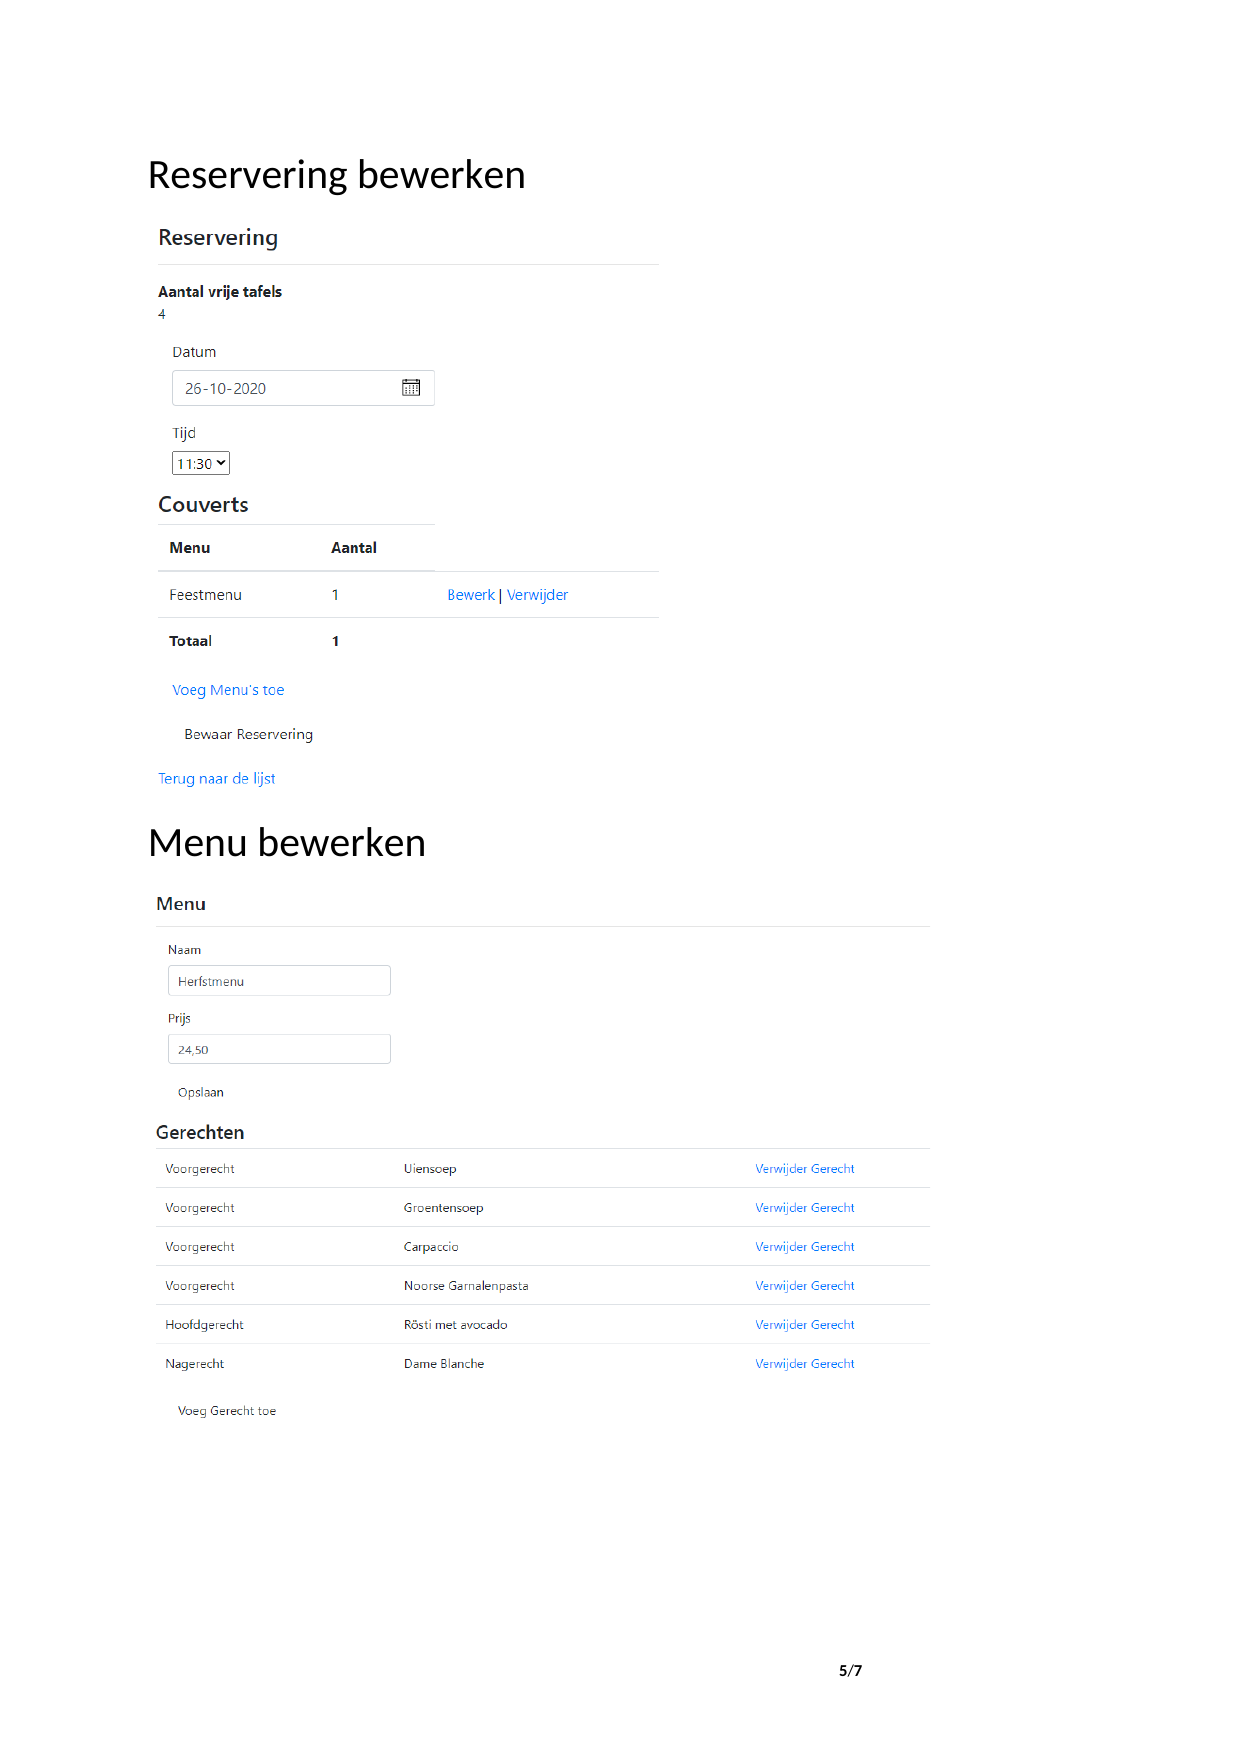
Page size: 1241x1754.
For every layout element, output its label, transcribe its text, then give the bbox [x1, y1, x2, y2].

picture [147, 218, 659, 800]
subtitle Menu bewerken [148, 816, 1093, 867]
picture [147, 886, 930, 1429]
subtitle Reservering bewerken [148, 148, 1093, 198]
